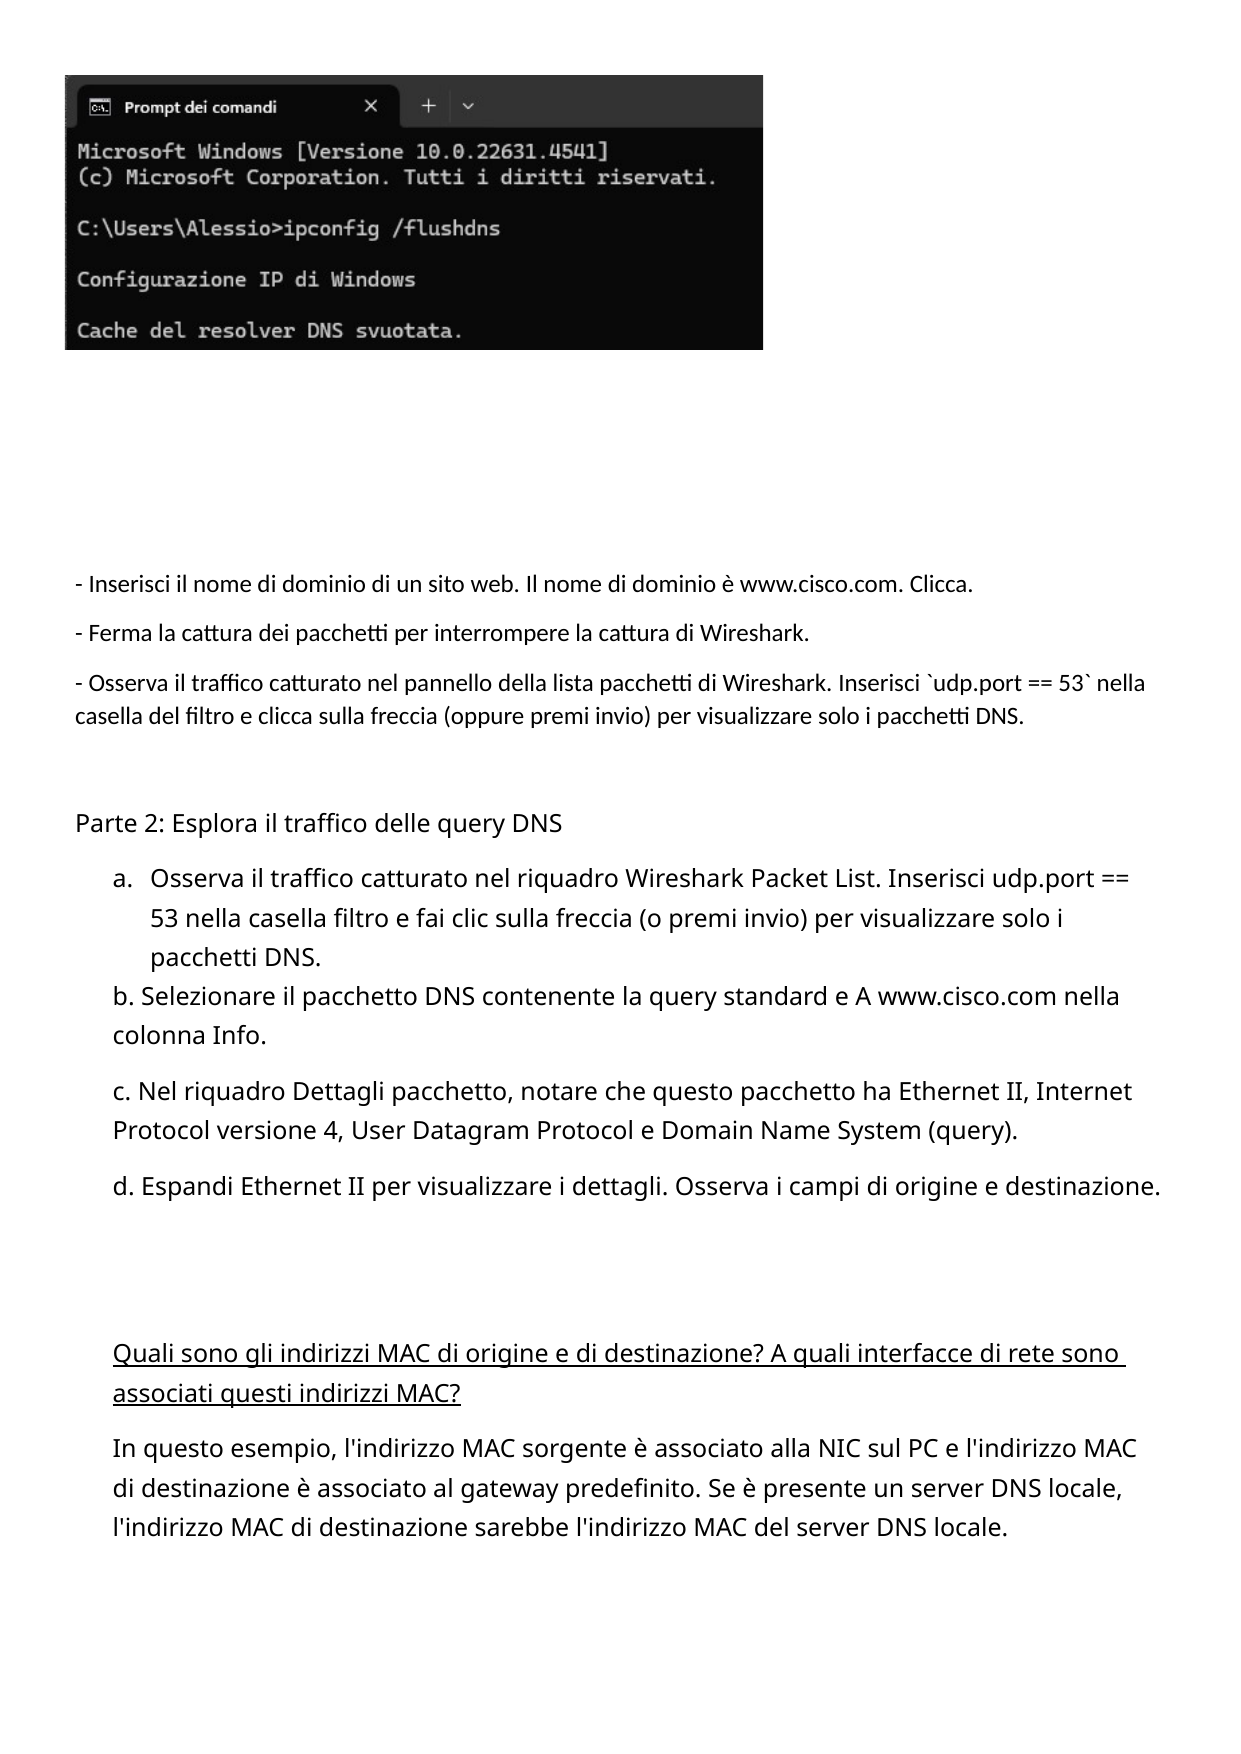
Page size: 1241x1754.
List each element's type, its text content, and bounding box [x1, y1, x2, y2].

text c. Nel riquadro Dettagli pacchetto, notare che questo pacchetto ha Ethernet II, Internet Protocol versione 4, User Datagram Protocol e Domain Name System (query). [112, 1073, 1165, 1147]
text b. Selezionare il pacchetto DNS contenente la query standard e A www.cisco.com nella colonna Info. [112, 978, 1165, 1052]
text Quali sono gli indirizzi MAC di origine e di destinazione? A quali interfacce di rete sono associati questi indirizzi MAC? [112, 1336, 1165, 1409]
picture [64, 75, 764, 350]
text - Osserva il traffico catturato nel pannello della lista pacchetti di Wireshark. Inserisci `udp.port == 53` nella casella del filtro e clicca sulla freccia (oppure premi invio) per visualizzare solo i pacchetti DNS. [75, 667, 1165, 730]
list Osserva il traffico catturato nel riquadro Wireshark Packet List. Inserisci udp.port == 53 nella casella filtro e fai clic sulla freccia (o premi invio) per visualizzare solo i pacchetti DNS. [112, 861, 1165, 973]
text - Ferma la cattura dei pacchetti per interrompere la cattura di Wireshark. [75, 617, 1165, 648]
text - Inserisci il nome di dominio di un sito web. Il nome di dominio è www.cisco.com. Clicca. [75, 568, 1165, 598]
text d. Espandi Ethernet II per visualizzare i dettagli. Osserva i campi di origine e destinazione. [112, 1168, 1165, 1203]
text In questo esempio, l'indirizzo MAC sorgente è associato alla NIC sul PC e l'indirizzo MAC di destinazione è associato al gateway predefinito. Se è presente un server DNS locale, l'indirizzo MAC di destinazione sarebbe l'indirizzo MAC del server DNS locale. [112, 1431, 1165, 1543]
text Parte 2: Esplora il traffico delle query DNS [75, 805, 1165, 839]
